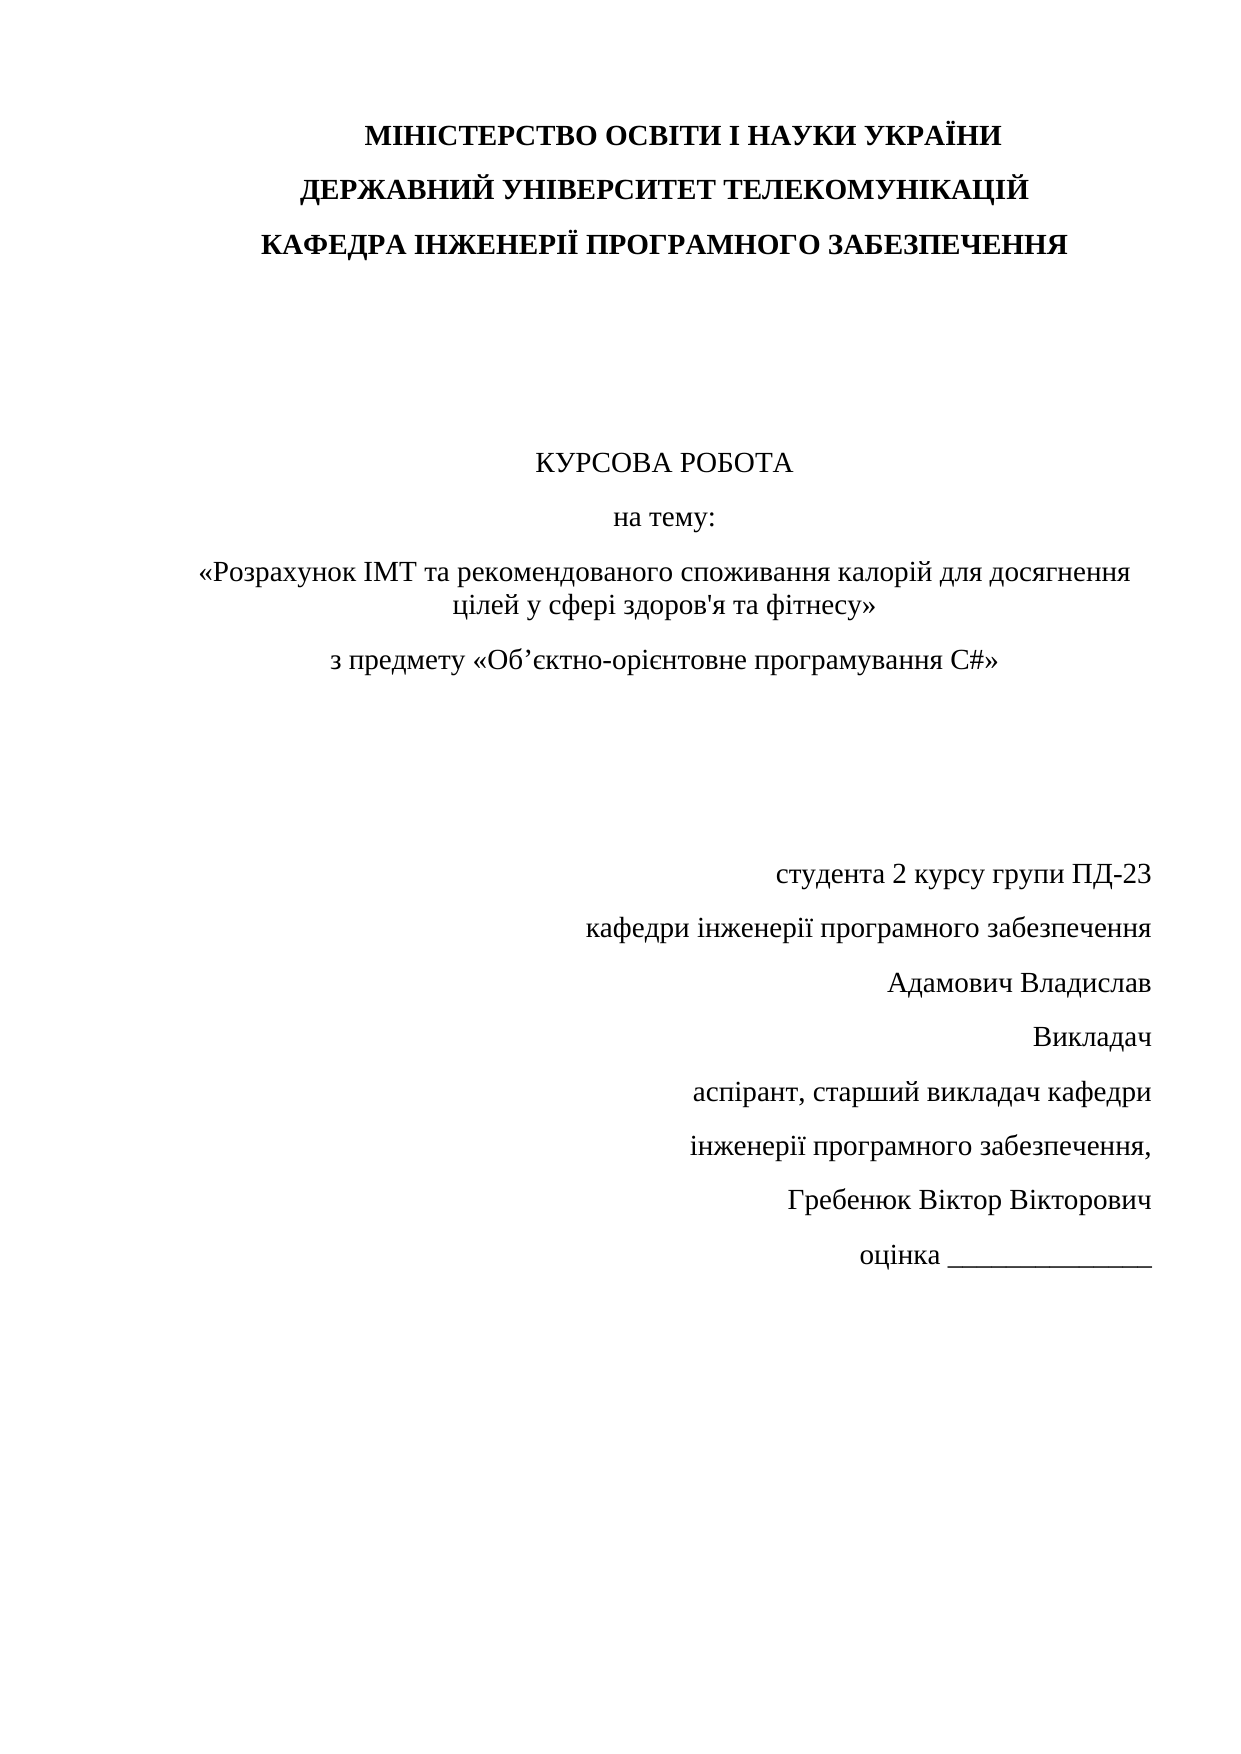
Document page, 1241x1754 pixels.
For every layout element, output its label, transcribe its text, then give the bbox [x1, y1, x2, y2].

text з предмету «Об’єктно-орієнтовне програмування С#» [177, 642, 1152, 675]
text Гребенюк Віктор Вікторович [177, 1182, 1152, 1216]
text МІНІСТЕРСТВО ОСВІТИ І НАУКИ УКРАЇНИ [215, 118, 1152, 152]
text КУРСОВА РОБОТА [177, 445, 1152, 479]
text студента 2 курсу групи ПД-23 [177, 856, 1152, 890]
text КАФЕДРА ІНЖЕНЕРІЇ ПРОГРАМНОГО ЗАБЕЗПЕЧЕННЯ [177, 227, 1152, 260]
text аспірант, старший викладач кафедри [177, 1074, 1152, 1107]
text «Розрахунок ІМТ та рекомендованого споживання калорій для досягнення цілей у сфері здоров'я та фітнесу» [177, 554, 1152, 621]
text Викладач [177, 1019, 1152, 1053]
text оцінка ______________ [177, 1237, 1152, 1270]
text на тему: [177, 499, 1152, 533]
text Адамович Владислав [177, 965, 1152, 998]
text кафедри інженерії програмного забезпечення [177, 911, 1152, 944]
text інженерії програмного забезпечення, [177, 1128, 1152, 1162]
text ДЕРЖАВНИЙ УНІВЕРСИТЕТ ТЕЛЕКОМУНІКАЦІЙ [177, 172, 1152, 206]
